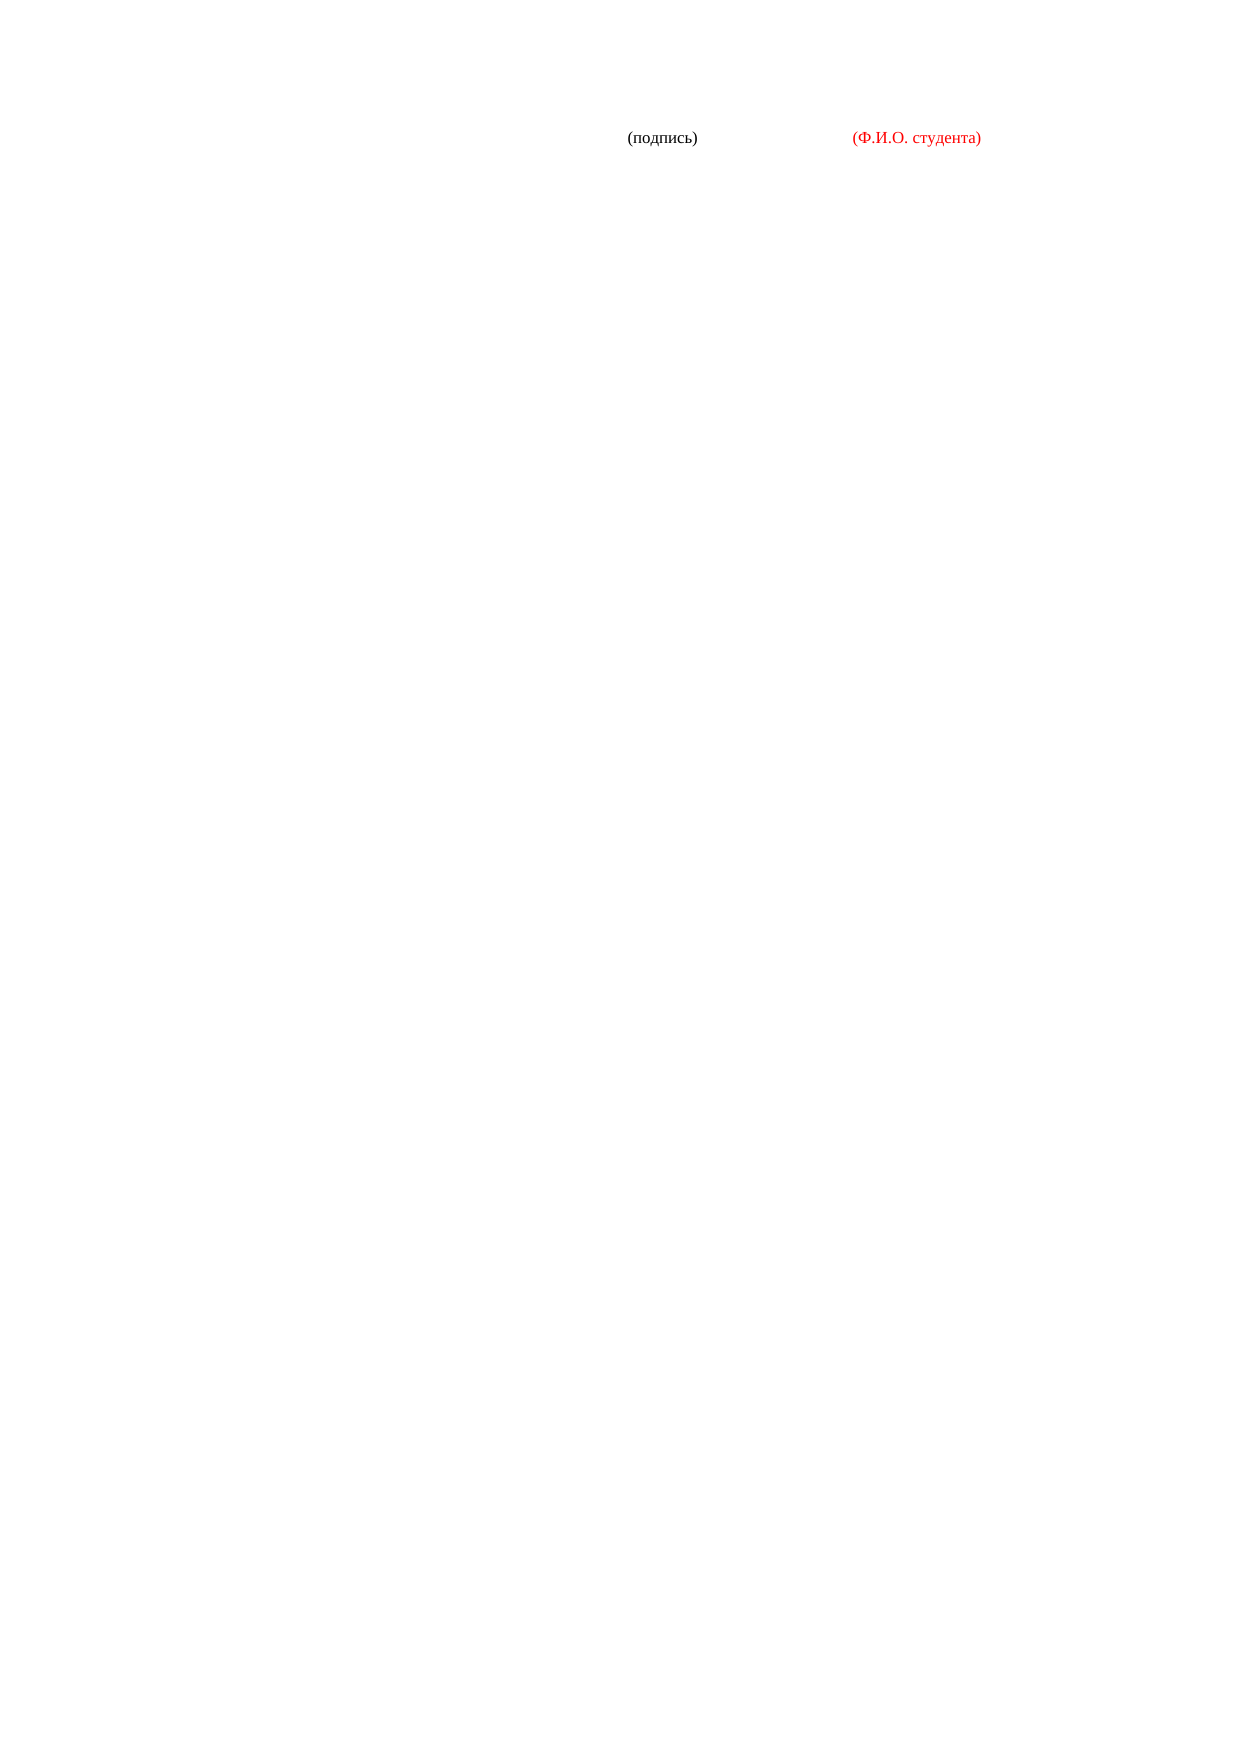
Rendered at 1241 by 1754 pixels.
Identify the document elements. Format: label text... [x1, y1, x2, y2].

text (подпись) (Ф.И.О. студента) [177, 118, 1152, 147]
